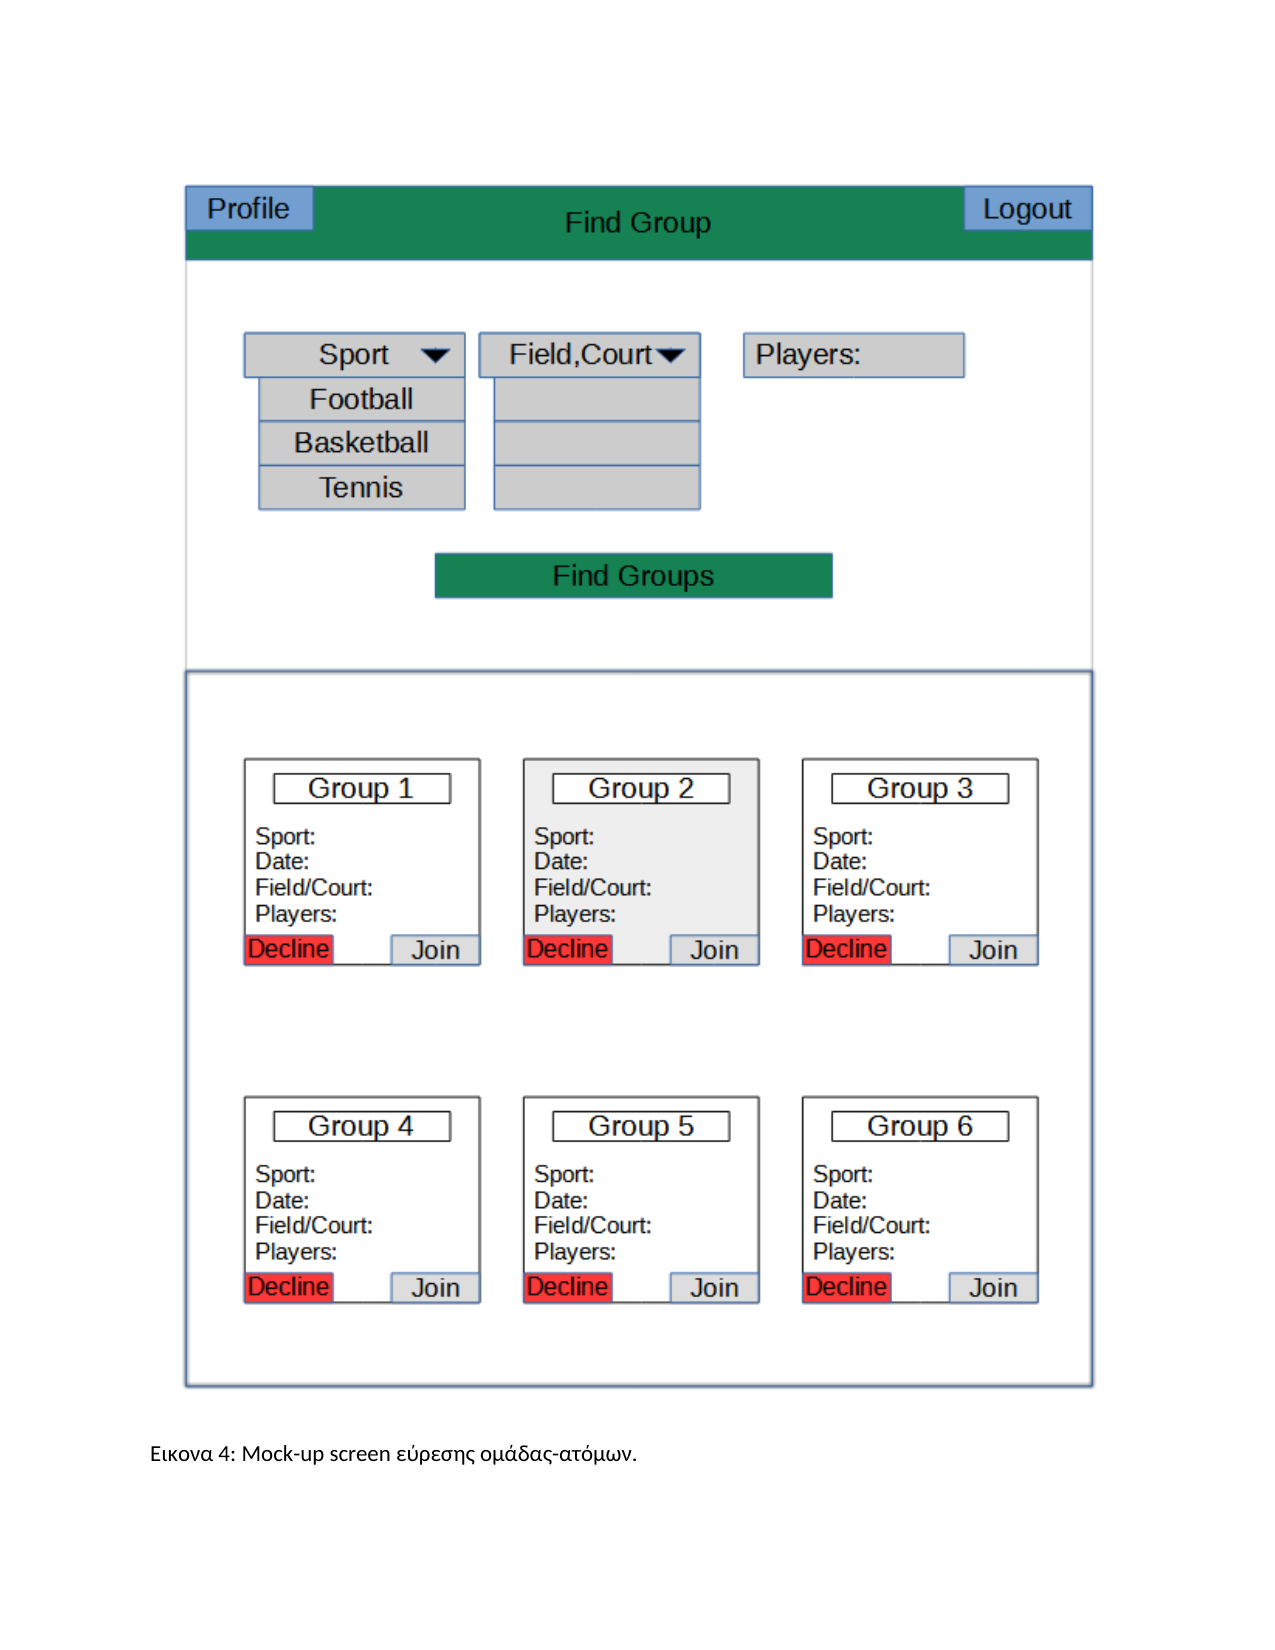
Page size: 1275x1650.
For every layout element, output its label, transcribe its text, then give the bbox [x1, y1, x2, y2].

text Εικονα 4: Mock-up screen εύρεσης ομάδας-ατόμων. [150, 1439, 1125, 1467]
picture [150, 150, 1125, 1421]
